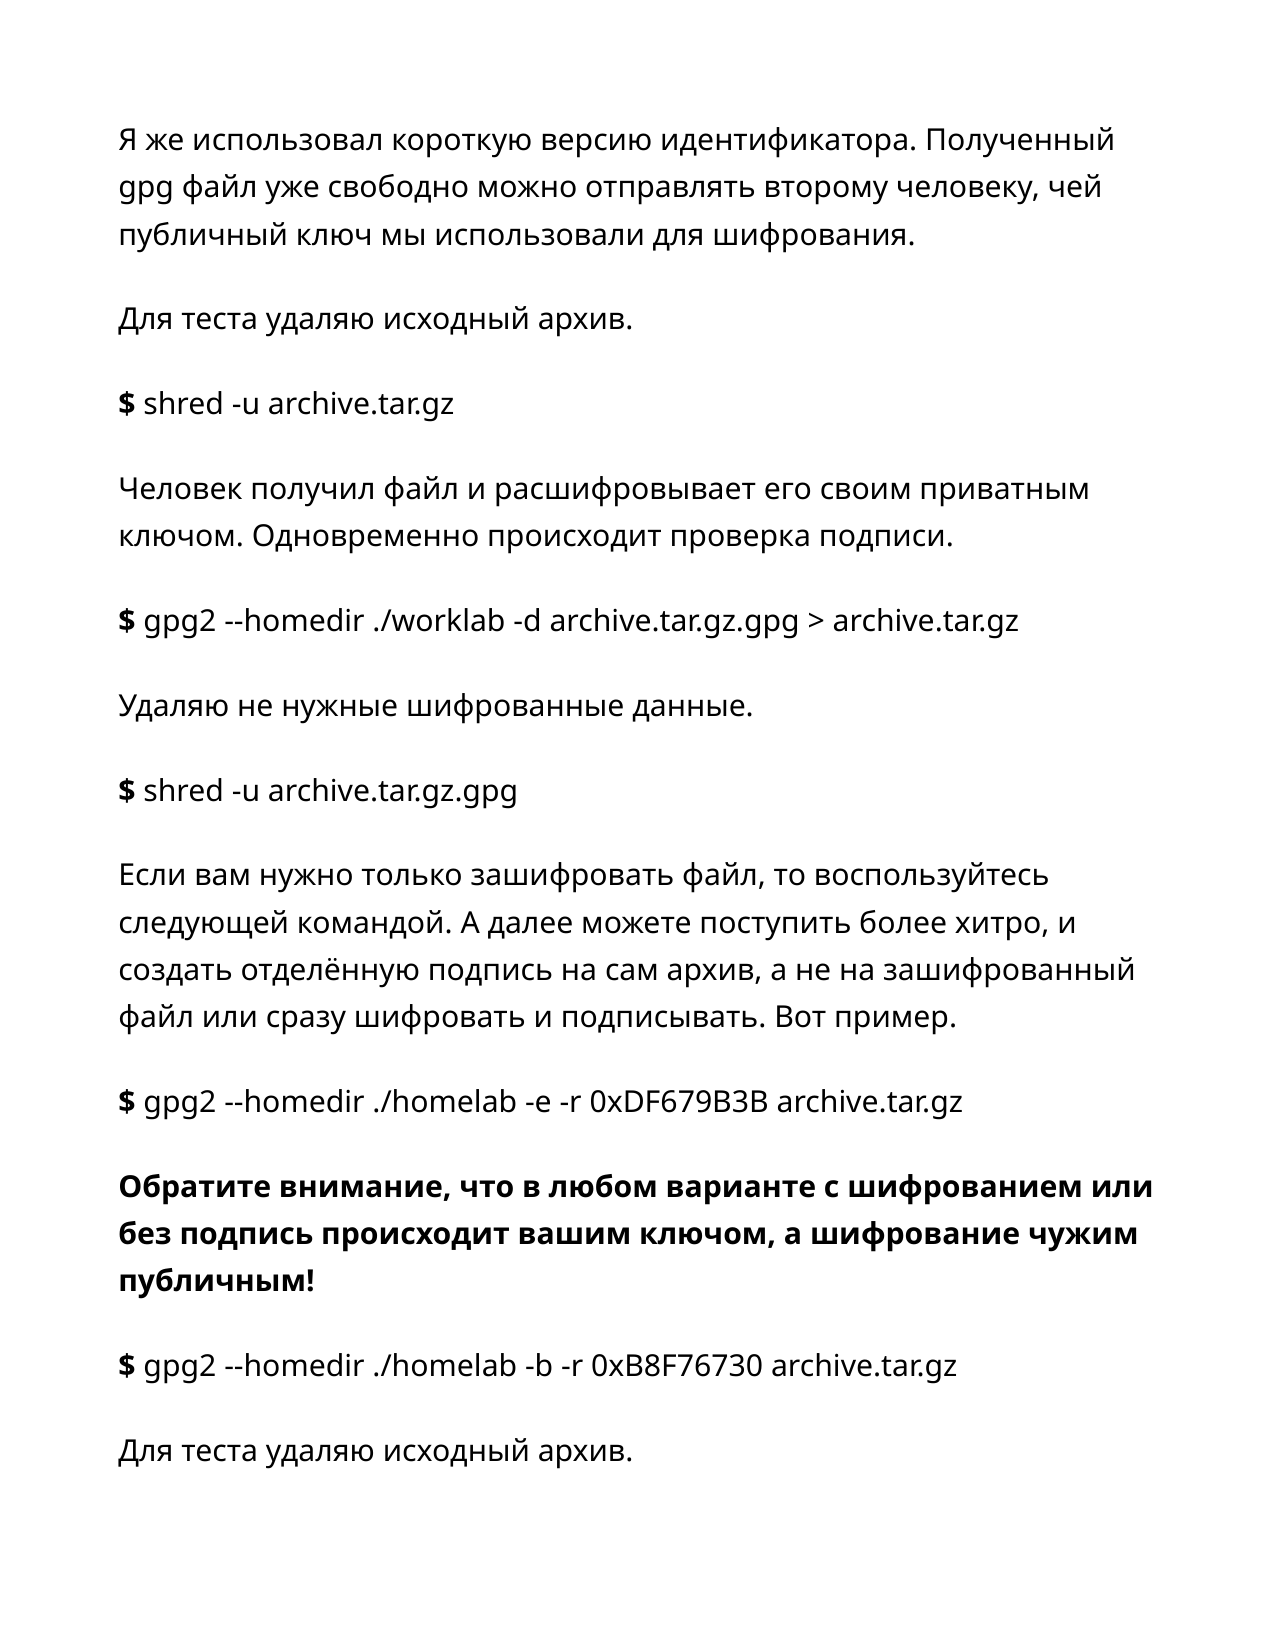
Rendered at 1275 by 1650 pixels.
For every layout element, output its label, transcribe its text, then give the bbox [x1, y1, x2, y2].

text Я же использовал короткую версию идентификатора. Полученный gpg файл уже свободно можно отправлять второму человеку, чей публичный ключ мы использовали для шифрования. [118, 118, 1157, 254]
text Обратите внимание, что в любом варианте с шифрованием или без подпись происходит вашим ключом, а шифрование чужим публичным! [118, 1165, 1157, 1301]
text Для теста удаляю исходный архив. [118, 1429, 1157, 1470]
text Удаляю не нужные шифрованные данные. [118, 684, 1157, 725]
text $ gpg2 --homedir ./worklab -d archive.tar.gz.gpg > archive.tar.gz [118, 599, 1157, 640]
text $ gpg2 --homedir ./homelab -e -r 0xDF679B3B archive.tar.gz [118, 1080, 1157, 1121]
text $ shred -u archive.tar.gz [118, 382, 1157, 423]
text $ shred -u archive.tar.gz.gpg [118, 769, 1157, 810]
text Для теста удаляю исходный архив. [118, 297, 1157, 339]
text Человек получил файл и расшифровывает его своим приватным ключом. Одновременно происходит проверка подписи. [118, 467, 1157, 556]
text $ gpg2 --homedir ./homelab -b -r 0xB8F76730 archive.tar.gz [118, 1344, 1157, 1386]
text Если вам нужно только зашифровать файл, то воспользуйтесь следующей командой. А далее можете поступить более хитро, и создать отделённую подпись на сам архив, а не на зашифрованный файл или сразу шифровать и подписывать. Вот пример. [118, 853, 1157, 1037]
